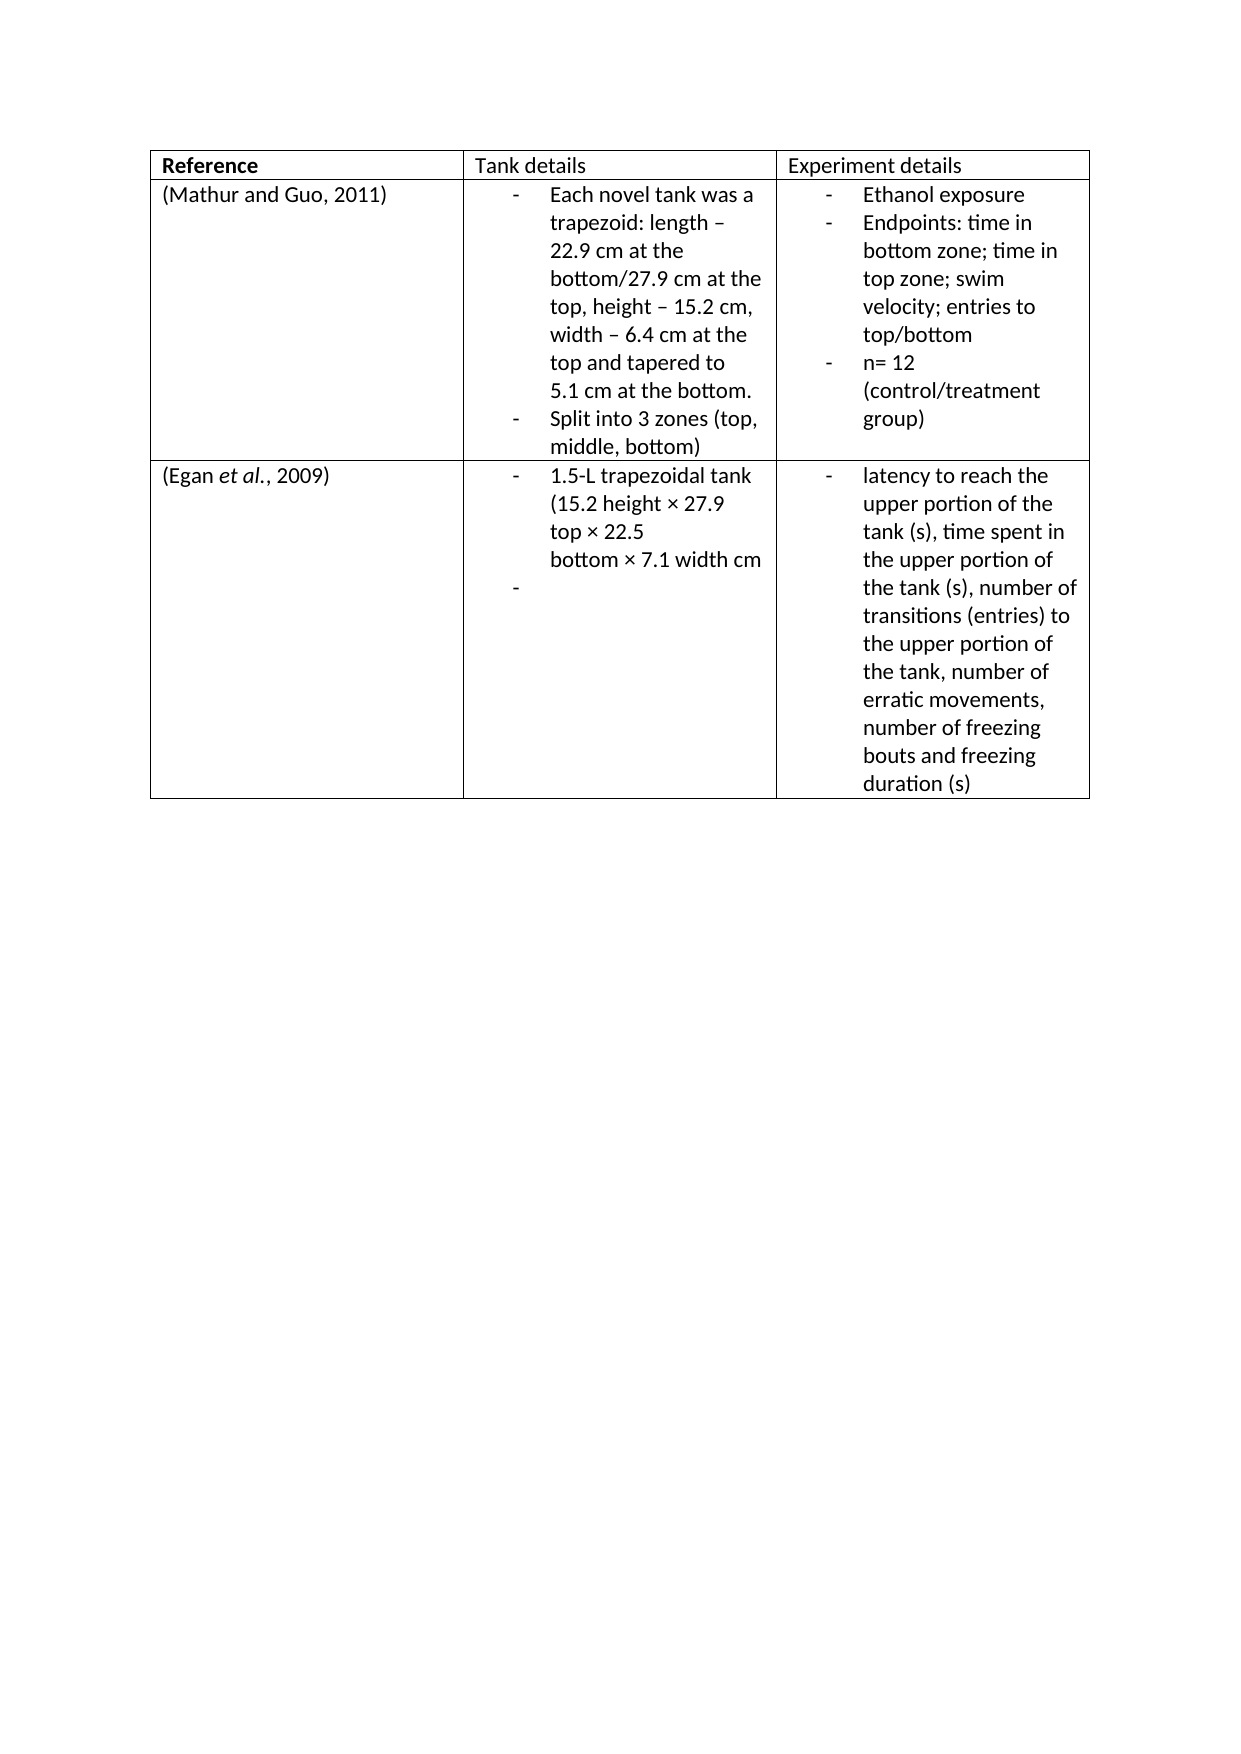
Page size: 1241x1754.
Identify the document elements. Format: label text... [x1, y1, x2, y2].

table_cell 1.5-L trapezoidal tank (15.2 height × 27.9 top × 22.5 bottom × 7.1 width cm [464, 461, 776, 798]
table_cell latency to reach the upper portion of the tank (s), time spent in the upper portion of the tank (s), number of transitions (entries) to the upper portion of the tank, number of erratic movements, number of freezing bouts and freezing duration (s) [777, 461, 1089, 798]
table_header Experiment details [777, 151, 1089, 179]
table_cell Each novel tank was a trapezoid: length – 22.9 cm at the bottom/27.9 cm at the top, height – 15.2 cm, width – 6.4 cm at the top and tapered to 5.1 cm at the bottom. Split into 3 zones (top, middle, bottom) [464, 180, 776, 460]
table_cell (Mathur and Guo, 2011) [151, 180, 463, 460]
table_header Reference [151, 151, 463, 179]
table_header Tank details [464, 151, 776, 179]
table_cell Ethanol exposure Endpoints: time in bottom zone; time in top zone; swim velocity; entries to top/bottom n= 12 (control/treatment group) [777, 180, 1089, 460]
table_cell (Egan et al., 2009) [151, 461, 463, 798]
